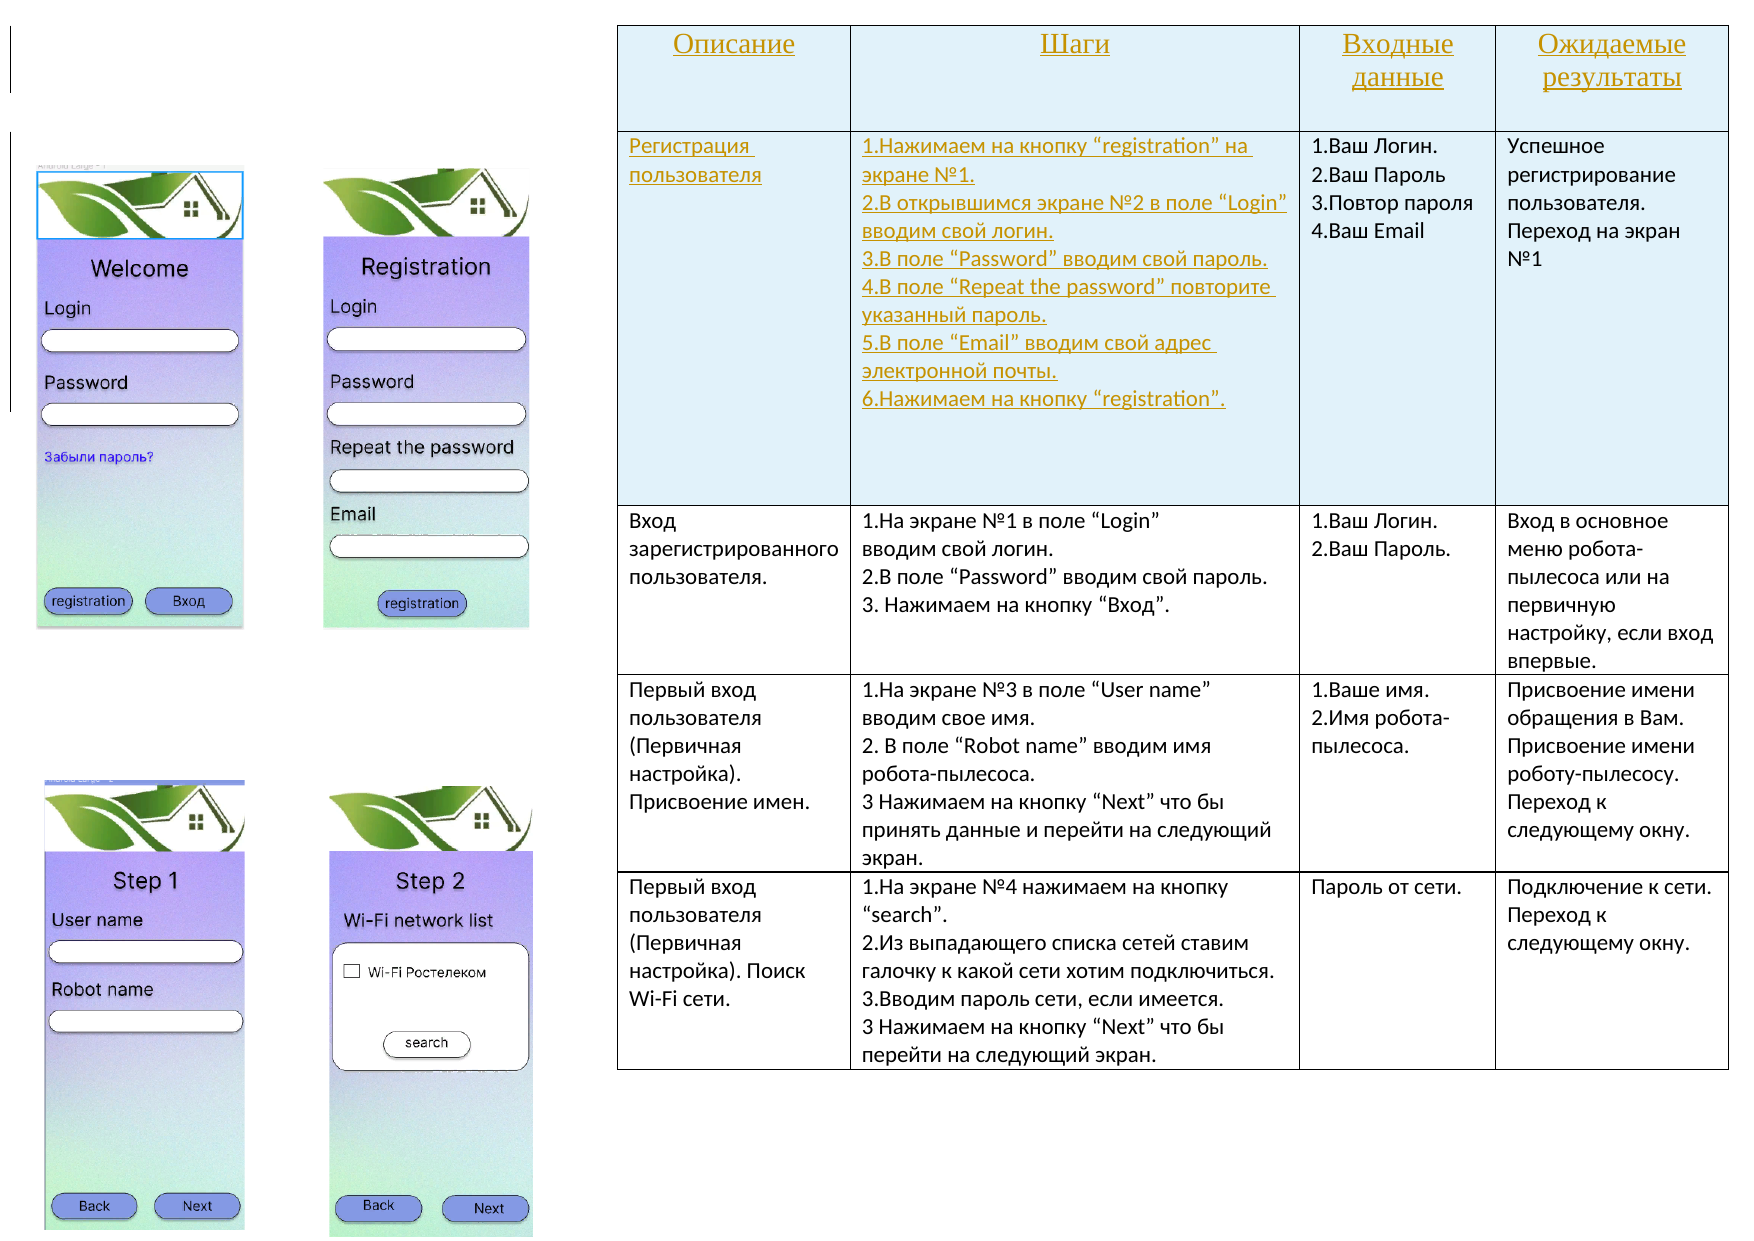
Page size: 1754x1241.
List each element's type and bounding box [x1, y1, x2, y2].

table_cell [1300, 873, 1495, 1068]
picture [329, 786, 533, 1237]
table_cell [618, 506, 850, 674]
table_cell [618, 675, 850, 871]
table_cell [851, 506, 1299, 674]
table_cell [1496, 675, 1728, 871]
table_cell [1496, 506, 1728, 674]
picture [35, 165, 245, 630]
picture [44, 780, 245, 1230]
picture [323, 168, 530, 630]
table_cell [1300, 675, 1495, 871]
table_cell [851, 675, 1299, 871]
table_cell [1496, 873, 1728, 1068]
table_cell [618, 873, 850, 1068]
table_cell [851, 873, 1299, 1068]
table_cell [1300, 506, 1495, 674]
